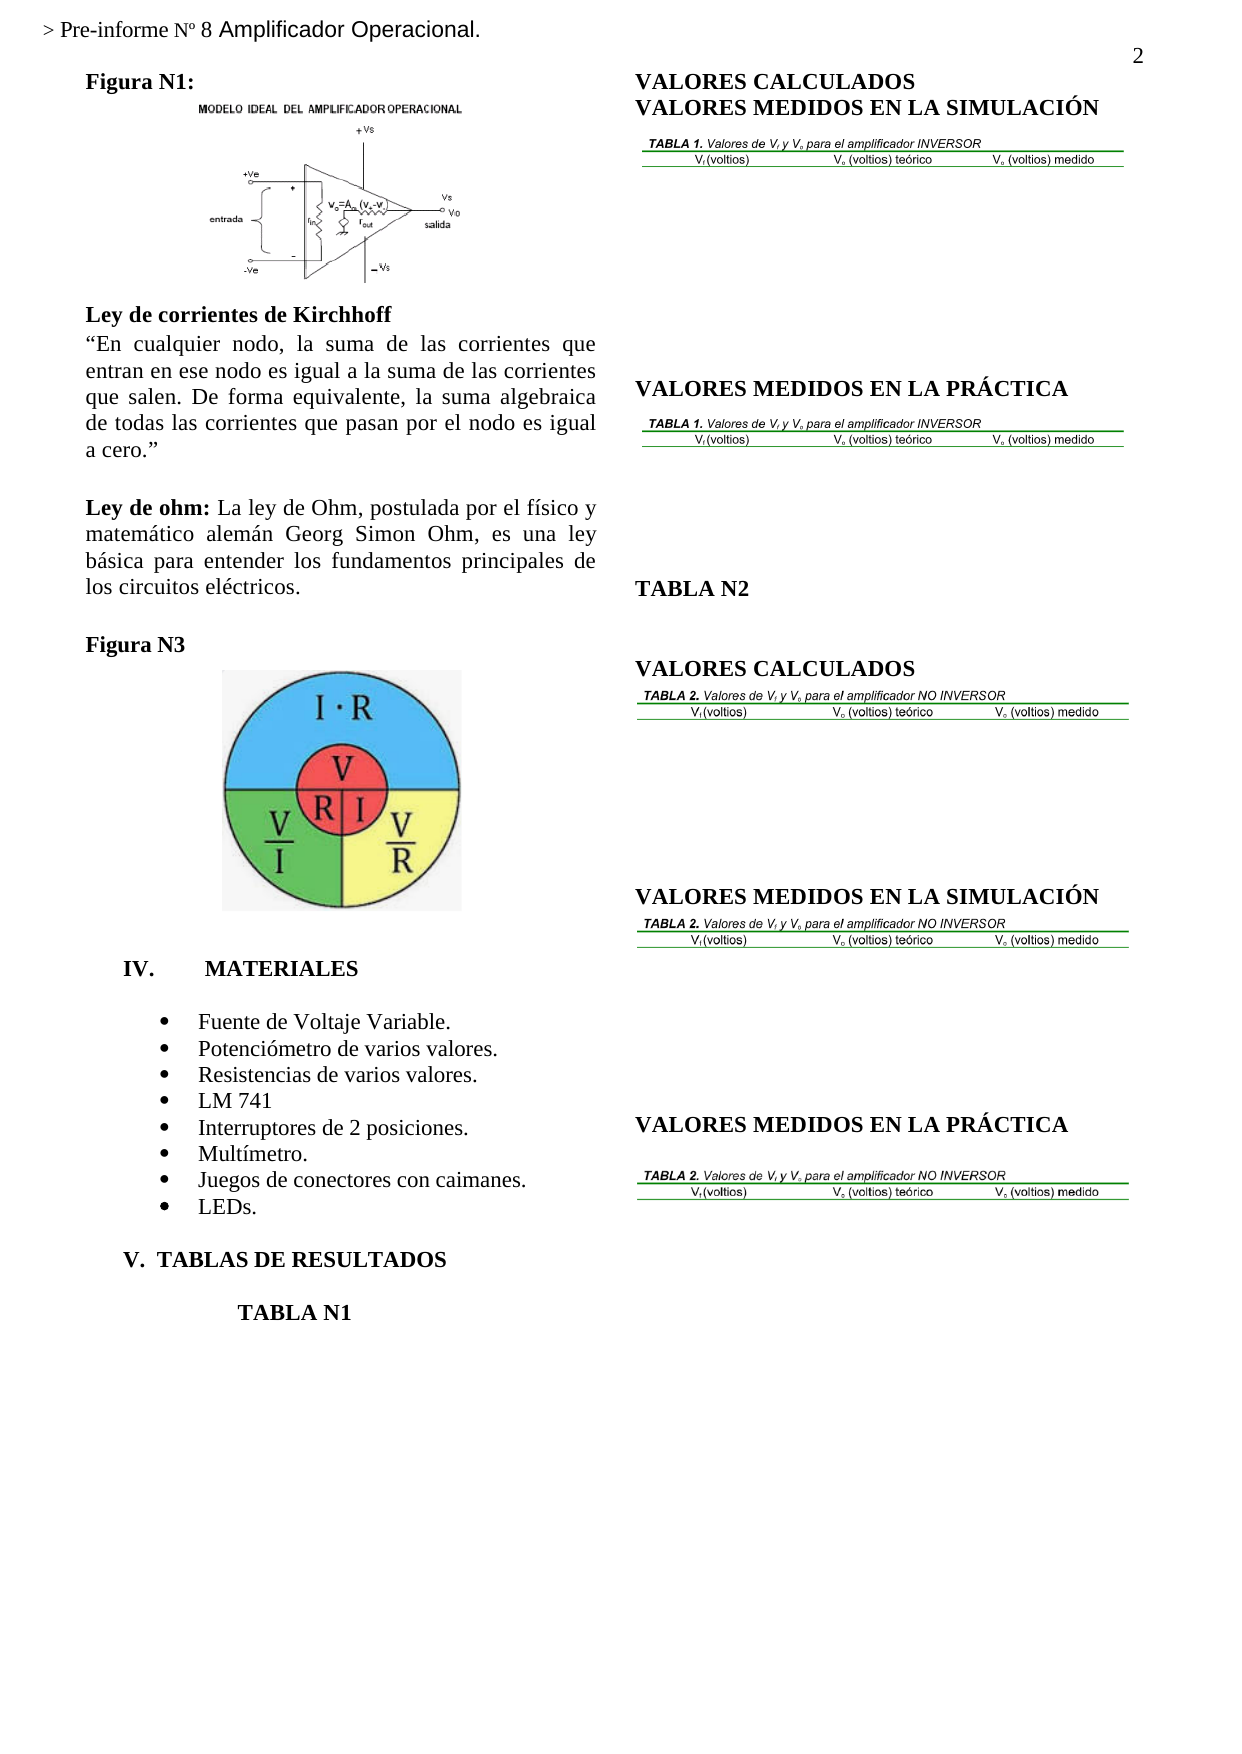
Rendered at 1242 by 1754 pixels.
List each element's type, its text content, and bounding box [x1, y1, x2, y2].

picture [222, 670, 462, 915]
text TABLA N2 [635, 575, 1156, 601]
picture [635, 909, 1133, 1031]
list Interruptores de 2 posiciones. [160, 1114, 606, 1140]
list Multímetro. [160, 1140, 606, 1166]
list Resistencias de varios valores. [160, 1061, 606, 1087]
text Figura N1: [85, 68, 597, 94]
text Figura N3 [85, 631, 597, 658]
picture [635, 401, 1133, 575]
text VALORES MEDIDOS EN LA SIMULACIÓN [635, 94, 1156, 121]
text “En cualquier nodo, la suma de las corrientes que entran en ese nodo es igual a la suma de las corrientes que salen. De forma equivalente, la suma algebraica de todas las corrientes que pasan por el nodo es igual a cero.” [85, 330, 597, 462]
list Potenciómetro de varios valores. [160, 1035, 606, 1061]
text TABLA N1 [123, 1299, 606, 1326]
list Fuente de Voltaje Variable. [160, 1008, 606, 1035]
text VALORES CALCULADOS [635, 68, 1156, 94]
list Juegos de conectores con caimanes. [160, 1166, 606, 1193]
picture [193, 98, 466, 301]
text VALORES CALCULADOS [635, 655, 1156, 681]
text VALORES MEDIDOS EN LA SIMULACIÓN [635, 883, 1156, 909]
text Ley de corrientes de Kirchhoff [85, 301, 597, 327]
list LM 741 [160, 1087, 606, 1114]
text IV. MATERIALES [123, 955, 606, 981]
text Ley de ohm: La ley de Ohm, postulada por el físico y matemático alemán Georg Simon Ohm, es una ley básica para entender los fundamentos principales de los circuitos eléctricos. [85, 494, 597, 599]
text VALORES MEDIDOS EN LA PRÁCTICA [635, 374, 1156, 401]
picture [635, 121, 1133, 295]
text VALORES MEDIDOS EN LA PRÁCTICA [635, 1111, 1156, 1138]
picture [635, 1161, 1133, 1283]
text V. TABLAS DE RESULTADOS [123, 1246, 606, 1272]
list LEDs. [160, 1193, 606, 1219]
picture [635, 681, 1133, 803]
